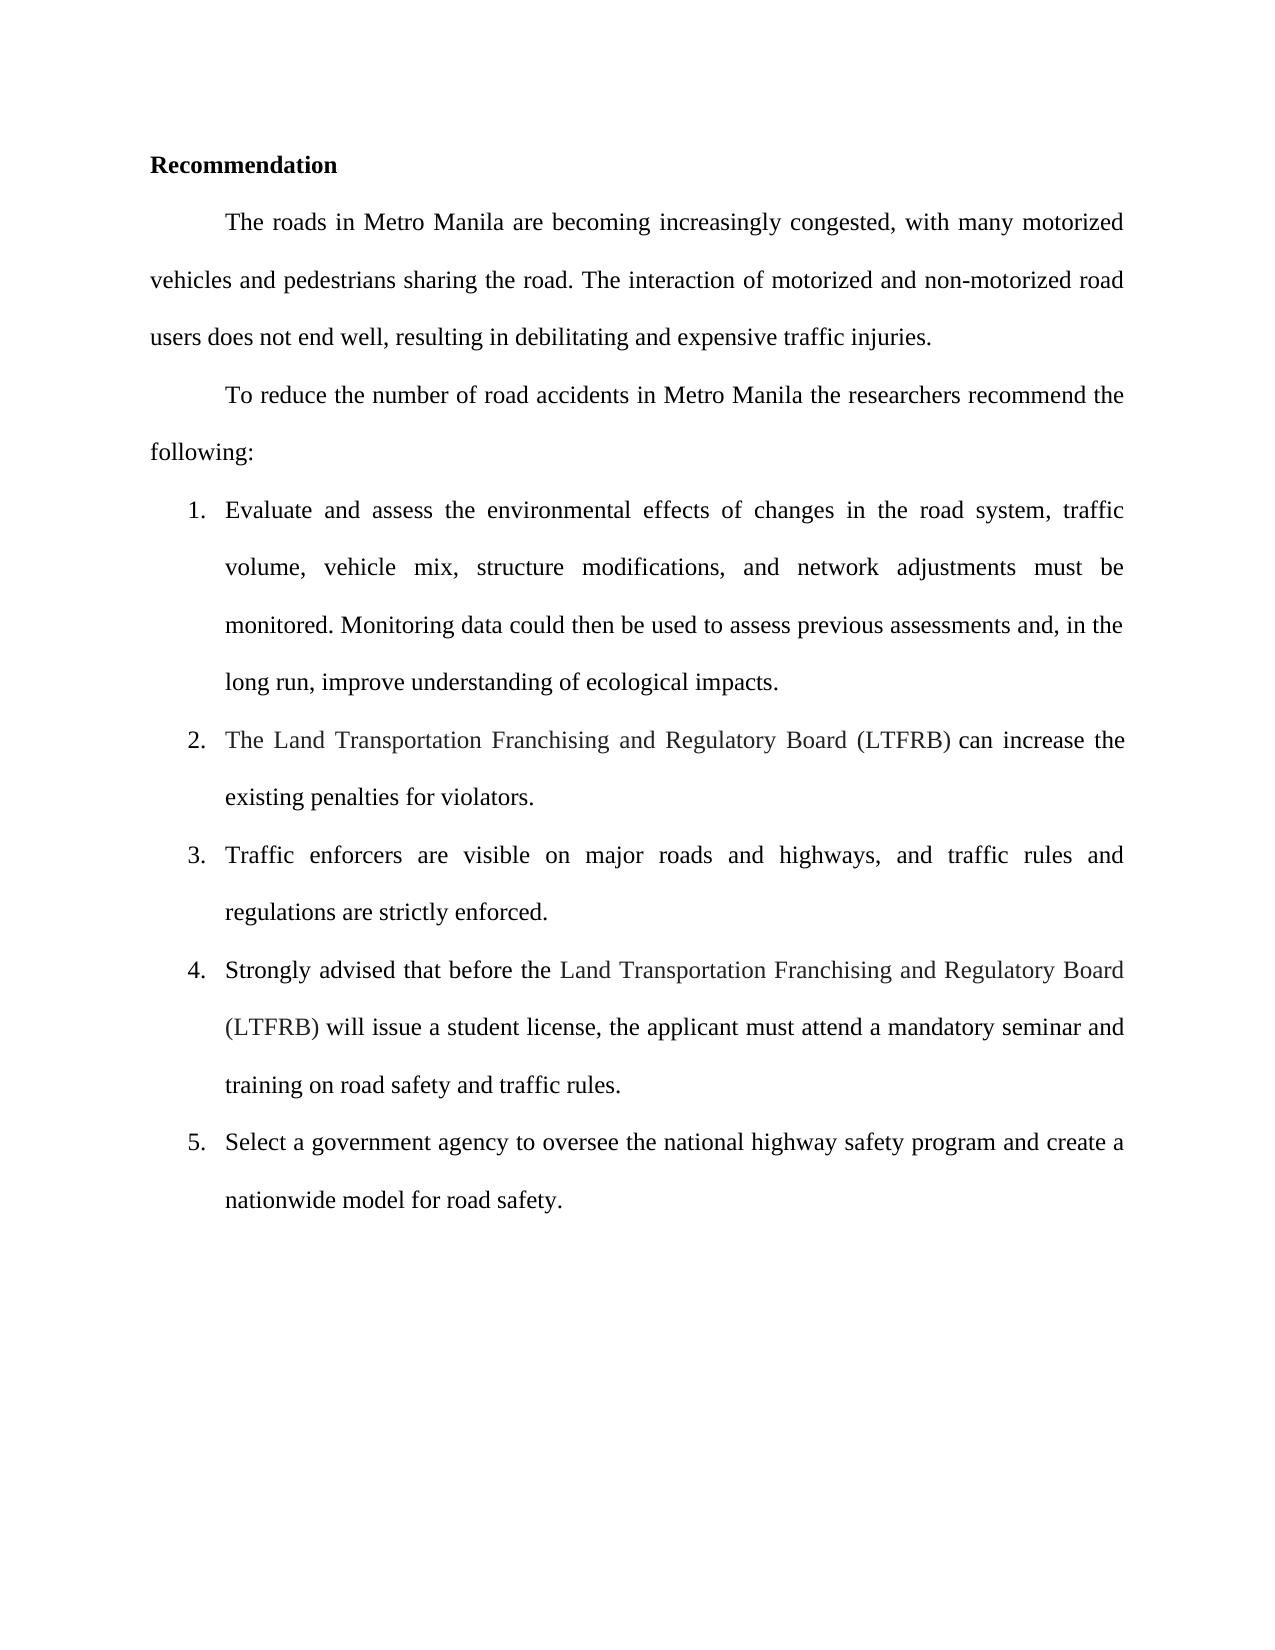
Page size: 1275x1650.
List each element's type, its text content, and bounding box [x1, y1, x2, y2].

list Traffic enforcers are visible on major roads and highways, and traffic rules and regulations are strictly enforced. [187, 840, 1125, 926]
text Recommendation [150, 150, 1125, 179]
text To reduce the number of road accidents in Metro Manila the researchers recommend the following: [150, 380, 1125, 466]
text The roads in Metro Manila are becoming increasingly congested, with many motorized vehicles and pedestrians sharing the road. The interaction of motorized and non-motorized road users does not end well, resulting in debilitating and expensive traffic injuries. [150, 207, 1125, 351]
list Select a government agency to oversee the national highway safety program and create a nationwide model for road safety. [187, 1127, 1125, 1214]
list Strongly advised that before the Land Transportation Franchising and Regulatory Board (LTFRB) will issue a student license, the applicant must attend a mandatory seminar and training on road safety and traffic rules. [187, 955, 1125, 1099]
list The Land Transportation Franchising and Regulatory Board (LTFRB) can increase the existing penalties for violators. [187, 725, 1125, 811]
